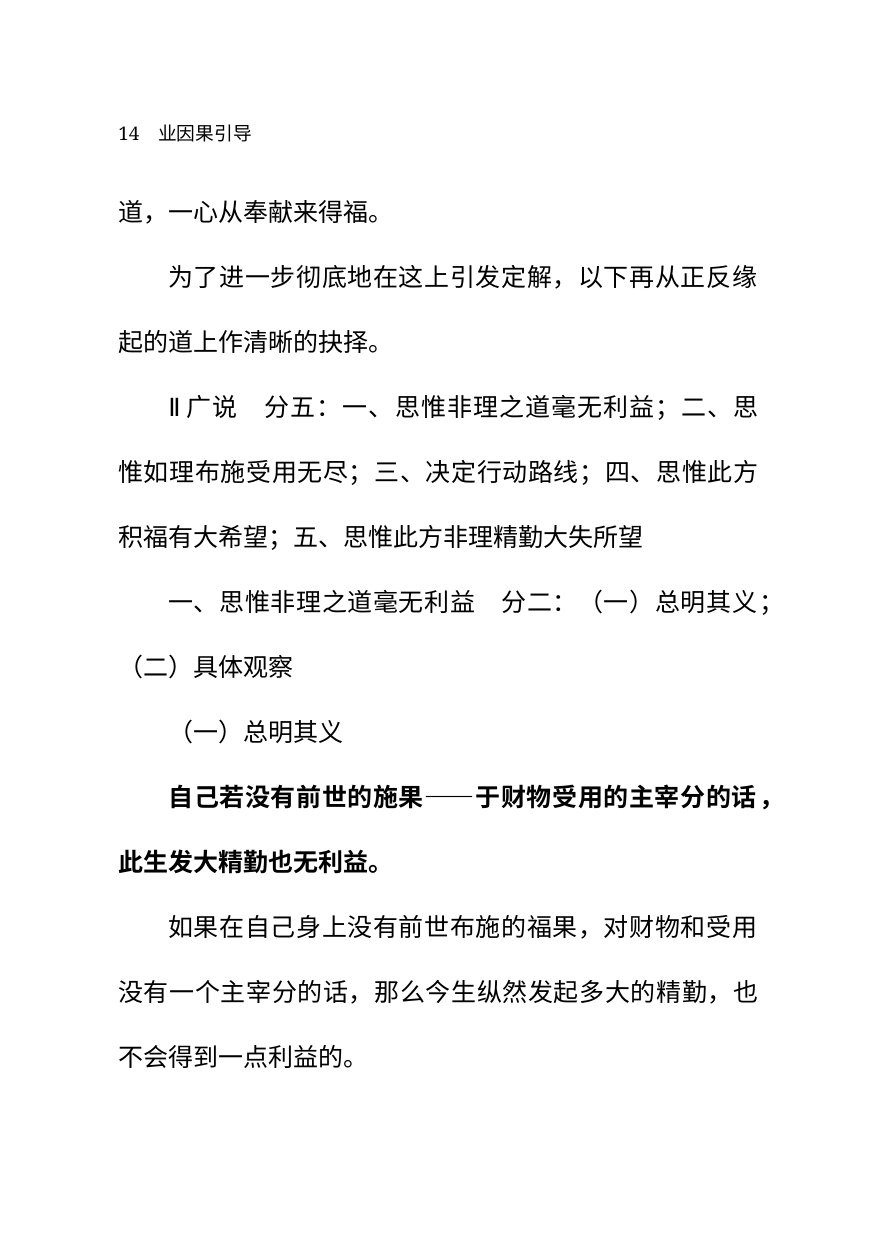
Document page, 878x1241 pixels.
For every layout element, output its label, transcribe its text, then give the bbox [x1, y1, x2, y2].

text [118, 178, 759, 243]
text 自己若没有前世的施果——于财物受用的主宰分的话，此生发大精勤也无利益。 [118, 763, 759, 893]
text 如果在自己身上没有前世布施的福果，对财物和受用没有一个主宰分的话，那么今生纵然发起多大的精勤，也不会得到一点利益的。 [118, 893, 759, 1088]
text Ⅱ广说 分五：一、思惟非理之道毫无利益；二、思惟如理布施受用无尽；三、决定行动路线；四、思惟此方积福有大希望；五、思惟此方非理精勤大失所望 [118, 373, 759, 568]
text 为了进一步彻底地在这上引发定解，以下再从正反缘起的道上作清晰的抉择。 [118, 243, 759, 373]
text （一）总明其义 [118, 698, 759, 763]
text 一、思惟非理之道毫无利益 分二：（一）总明其义；（二）具体观察 [118, 568, 759, 698]
